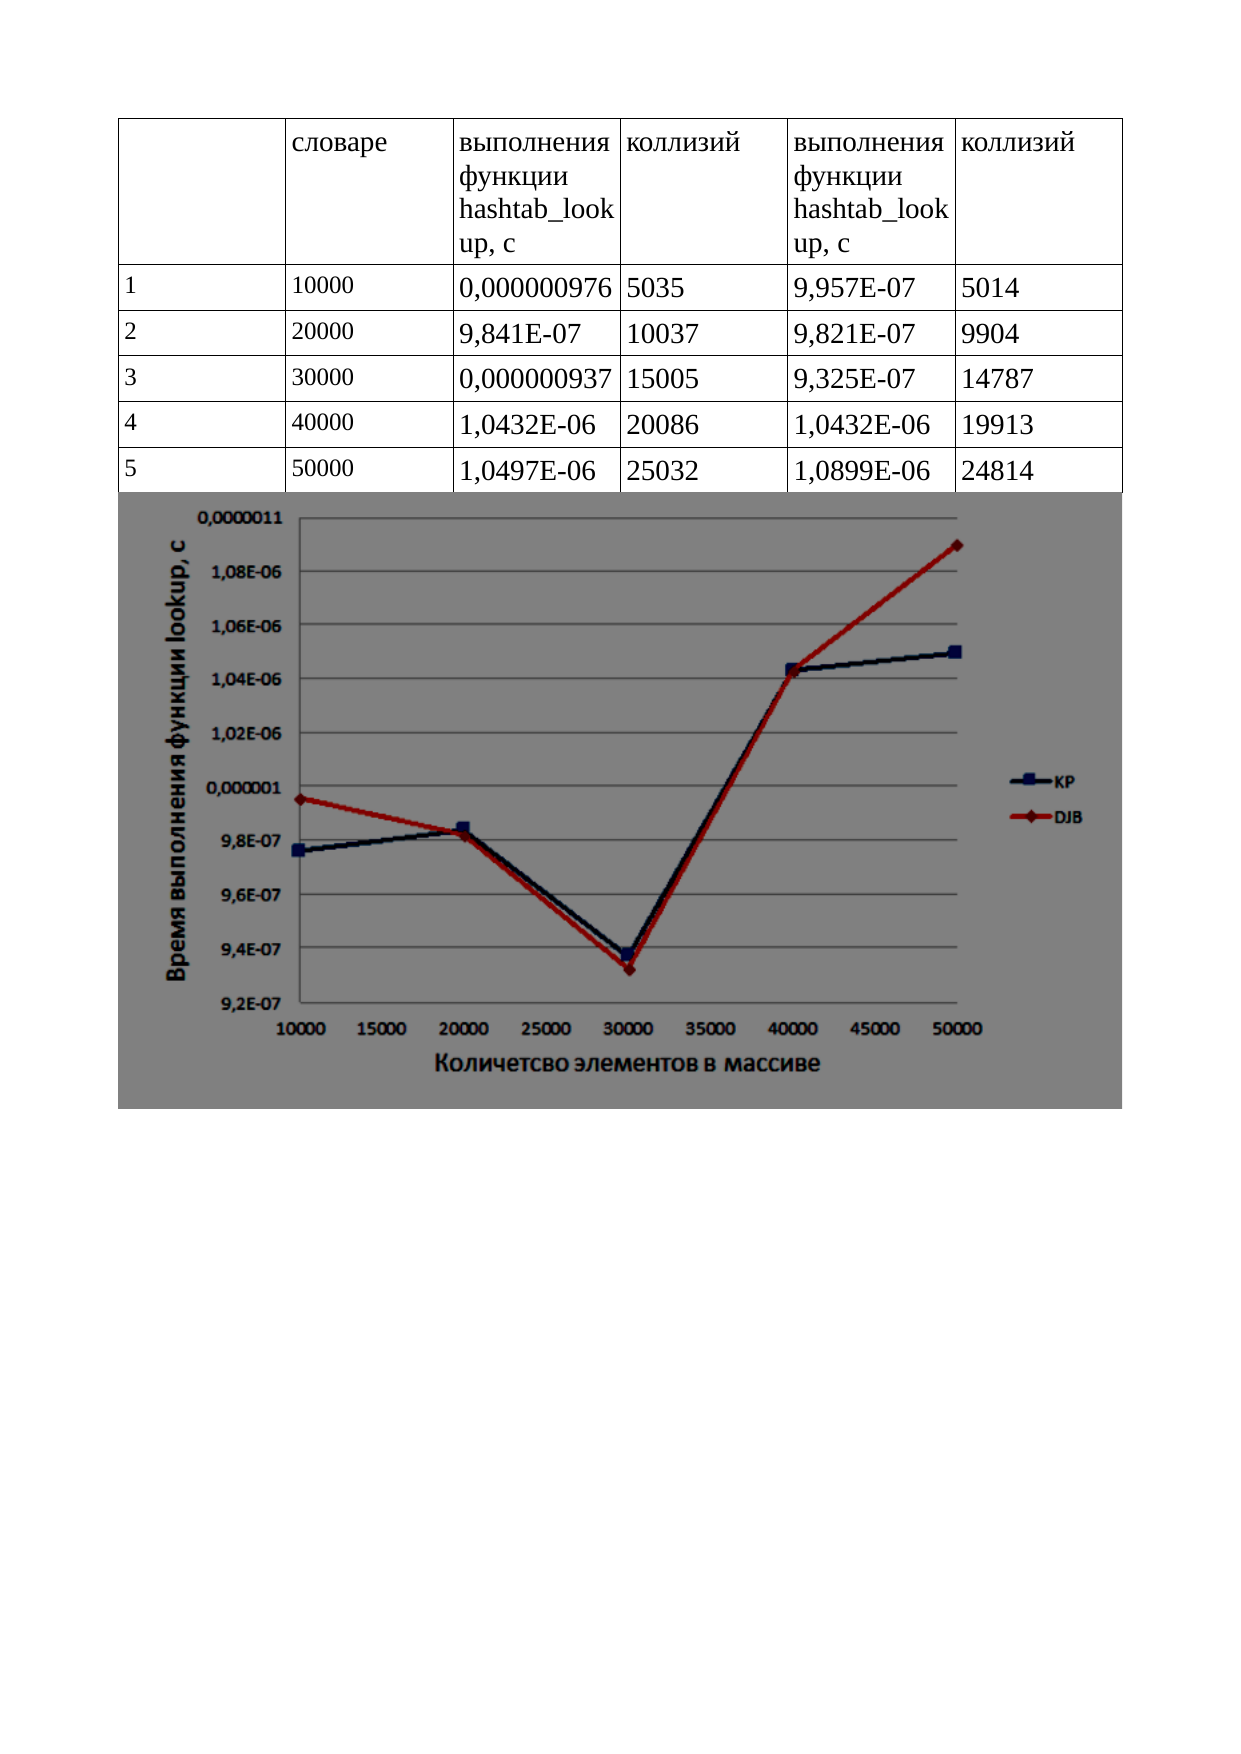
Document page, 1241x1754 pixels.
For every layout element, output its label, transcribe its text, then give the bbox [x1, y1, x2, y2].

table_cell 1 [119, 265, 285, 310]
table_cell 20000 [286, 311, 453, 355]
table_cell 9,957E-07 [788, 265, 955, 310]
table_cell 0,000000937 [454, 356, 620, 401]
table_cell 1,0497E-06 [454, 448, 620, 492]
table_cell 9,325E-07 [788, 356, 955, 401]
table_cell 9,841E-07 [454, 311, 620, 355]
table_cell 5035 [621, 265, 787, 310]
table_cell 40000 [286, 402, 453, 446]
table_cell 15005 [621, 356, 787, 401]
table_cell 4 [119, 402, 285, 446]
table_cell 9904 [956, 311, 1122, 355]
table_cell 20086 [621, 402, 787, 446]
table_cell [788, 119, 955, 264]
table_cell 2 [119, 311, 285, 355]
table_cell Число коллизий [621, 119, 787, 264]
table_cell Число коллизий [956, 119, 1122, 264]
table_cell 5014 [956, 265, 1122, 310]
table_cell 19913 [956, 402, 1122, 446]
table_cell 1,0899E-06 [788, 448, 955, 492]
table_cell 10037 [621, 311, 787, 355]
table_cell 10000 [286, 265, 453, 310]
table_cell 9,821E-07 [788, 311, 955, 355]
table_cell 50000 [286, 448, 453, 492]
table_cell 3 [119, 356, 285, 401]
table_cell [454, 119, 620, 264]
table_cell 25032 [621, 448, 787, 492]
table_cell 14787 [956, 356, 1122, 401]
table_cell 24814 [956, 448, 1122, 492]
table_cell 5 [119, 448, 285, 492]
table_cell 1,0432E-06 [454, 402, 620, 446]
table_cell 30000 [286, 356, 453, 401]
table_cell 0,000000976 [454, 265, 620, 310]
table_cell 1,0432E-06 [788, 402, 955, 446]
